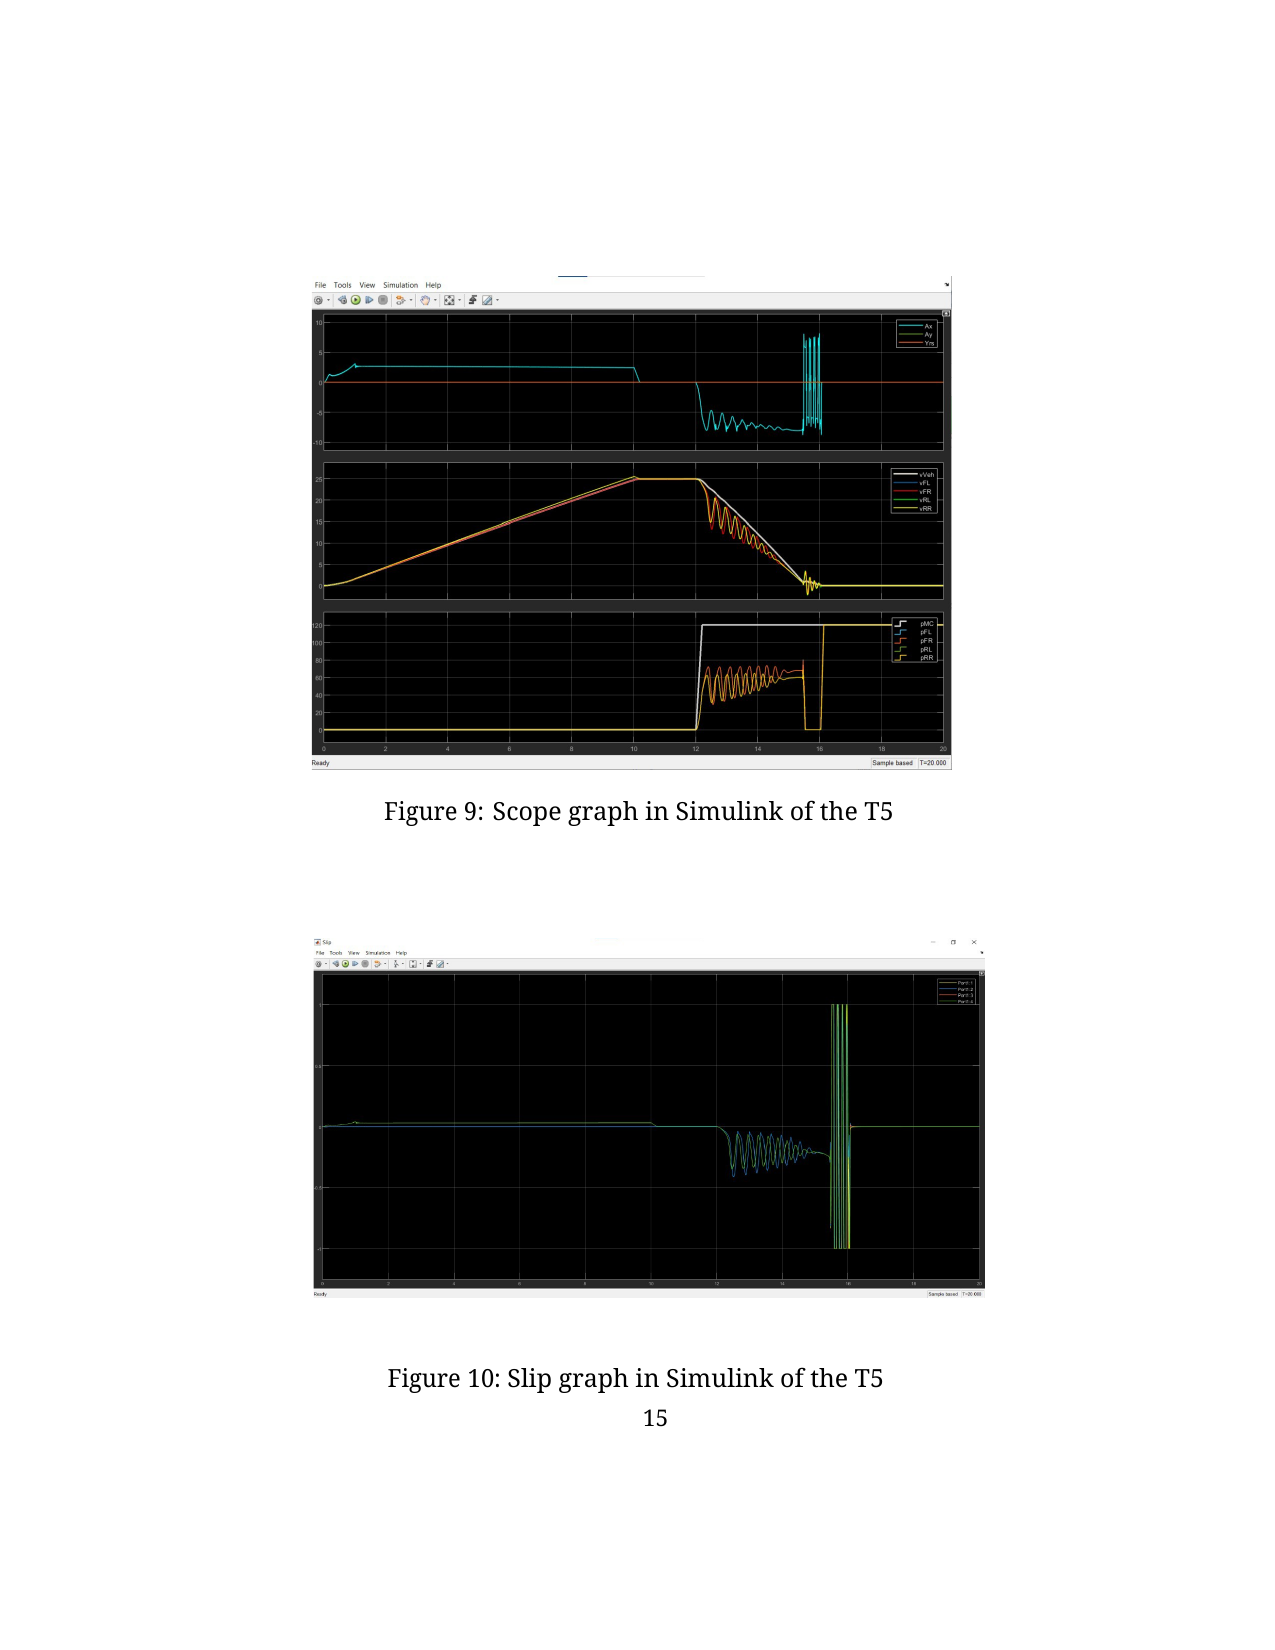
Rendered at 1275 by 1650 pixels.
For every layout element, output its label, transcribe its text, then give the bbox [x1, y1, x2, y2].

text Figure 10: Slip graph in Simulink of the T5 [387, 1361, 1154, 1395]
picture [311, 276, 952, 770]
picture [313, 938, 985, 1298]
text Figure 9: Scope graph in Simulink of the T5 [384, 794, 1154, 828]
